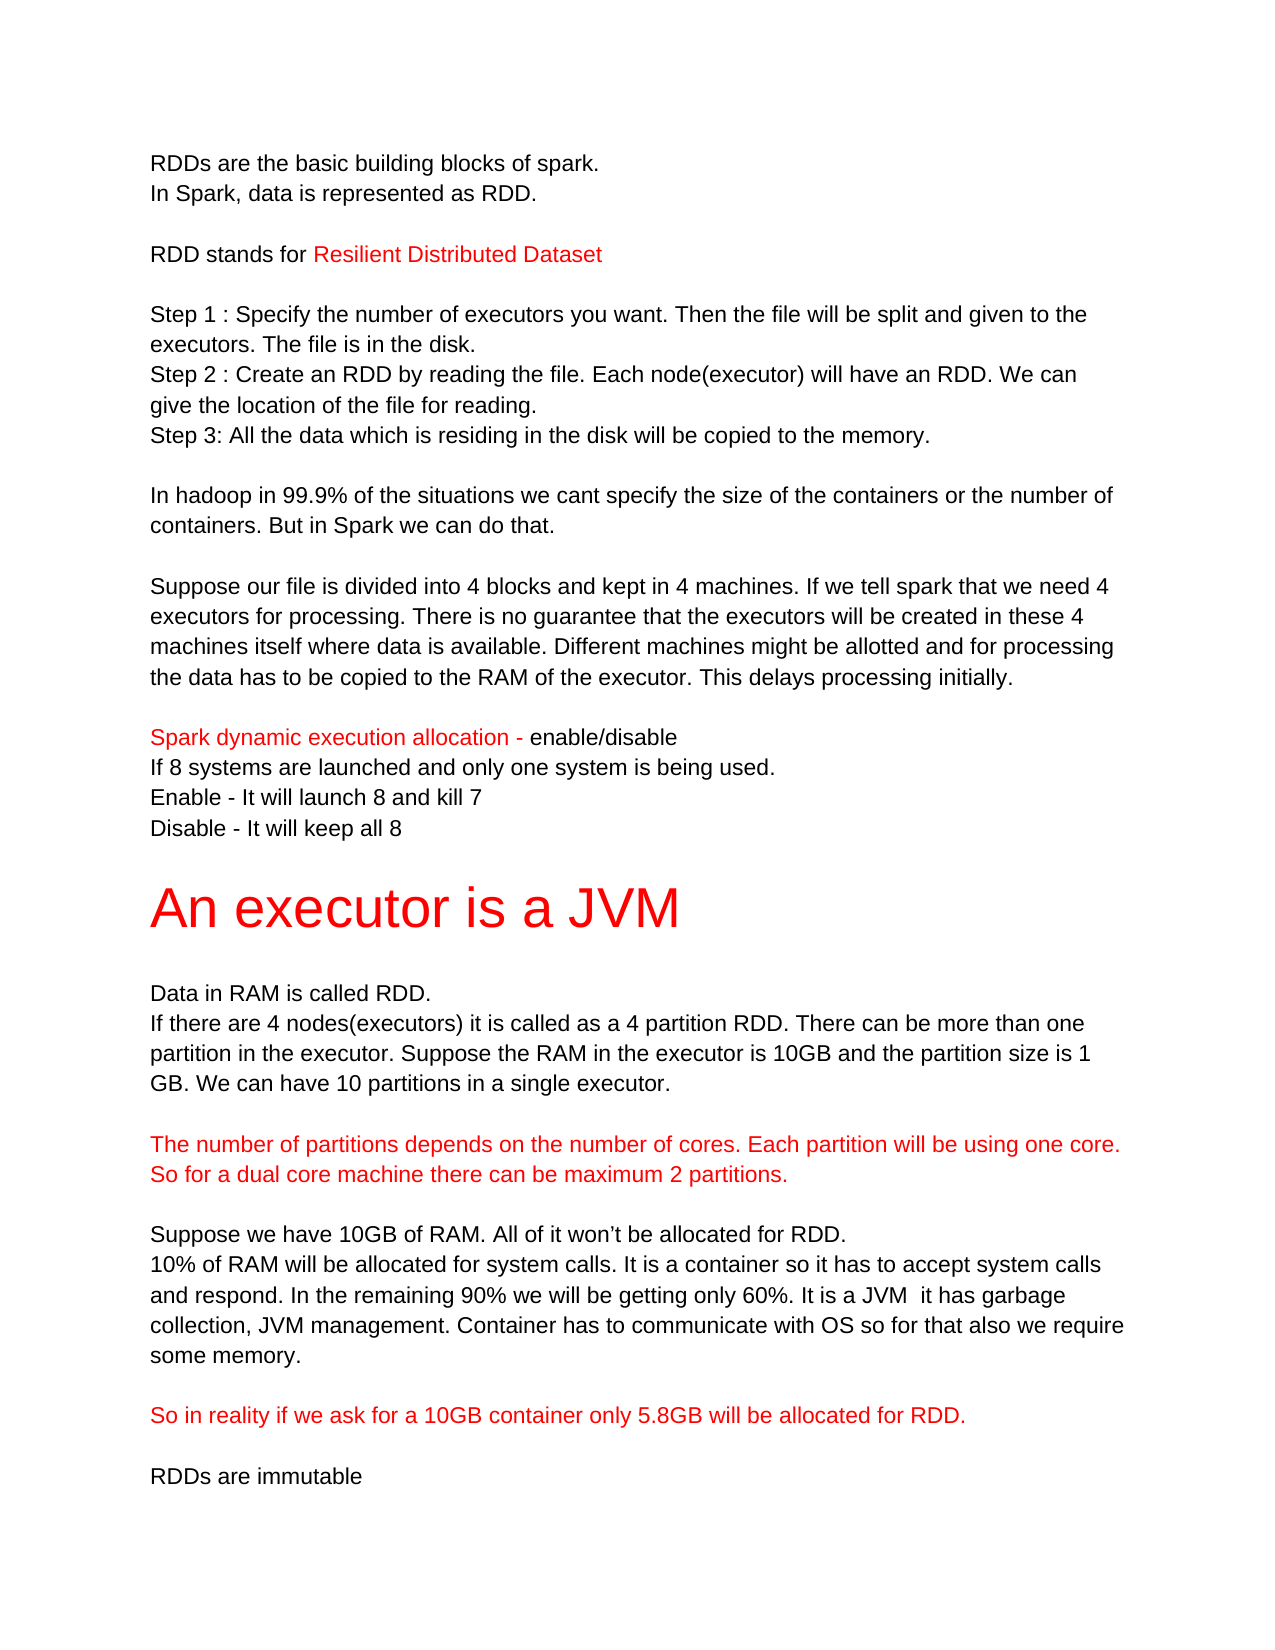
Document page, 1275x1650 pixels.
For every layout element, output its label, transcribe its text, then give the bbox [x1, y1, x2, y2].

text RDDs are immutable [150, 1463, 1125, 1489]
text 10% of RAM will be allocated for system calls. It is a container so it has to accept system calls and respond. In the remaining 90% we will be getting only 60%. It is a JVM it has garbage collection, JVM management. Container has to communicate with OS so for that also we require some memory. [150, 1251, 1125, 1368]
text The number of partitions depends on the number of cores. Each partition will be using one core. So for a dual core machine there can be maximum 2 partitions. [150, 1131, 1125, 1187]
text Data in RAM is called RDD. [150, 979, 1125, 1006]
text If there are 4 nodes(executors) it is called as a 4 partition RDD. There can be more than one partition in the executor. Suppose the RAM in the executor is 10GB and the partition size is 1 GB. We can have 10 partitions in a single executor. [150, 1010, 1125, 1097]
text Disable - It will keep all 8 [150, 814, 1125, 841]
text Suppose we have 10GB of RAM. All of it won’t be allocated for RDD. [150, 1221, 1125, 1248]
text If 8 systems are launched and only one system is being used. [150, 754, 1125, 781]
text Step 1 : Specify the number of executors you want. Then the file will be split and given to the executors. The file is in the disk. [150, 301, 1125, 358]
text Enable - It will launch 8 and kill 7 [150, 784, 1125, 811]
text So in reality if we ask for a 10GB container only 5.8GB will be allocated for RDD. [150, 1402, 1125, 1429]
text In hadoop in 99.9% of the situations we cant specify the size of the containers or the number of containers. But in Spark we can do that. [150, 482, 1125, 539]
text Spark dynamic execution allocation - enable/disable [150, 724, 1125, 750]
text In Spark, data is represented as RDD. [150, 180, 1125, 207]
text An executor is a JVM [150, 875, 1125, 940]
text Step 2 : Create an RDD by reading the file. Each node(executor) will have an RDD. We can give the location of the file for reading. [150, 361, 1125, 418]
text RDD stands for Resilient Distributed Dataset [150, 241, 1125, 267]
text Step 3: All the data which is residing in the disk will be copied to the memory. [150, 422, 1125, 448]
text Suppose our file is divided into 4 blocks and kept in 4 machines. If we tell spark that we need 4 executors for processing. There is no guarantee that the executors will be created in these 4 machines itself where data is available. Different machines might be allotted and for processing the data has to be copied to the RAM of the executor. This delays processing initially. [150, 573, 1125, 690]
text RDDs are the basic building blocks of spark. [150, 150, 1125, 176]
